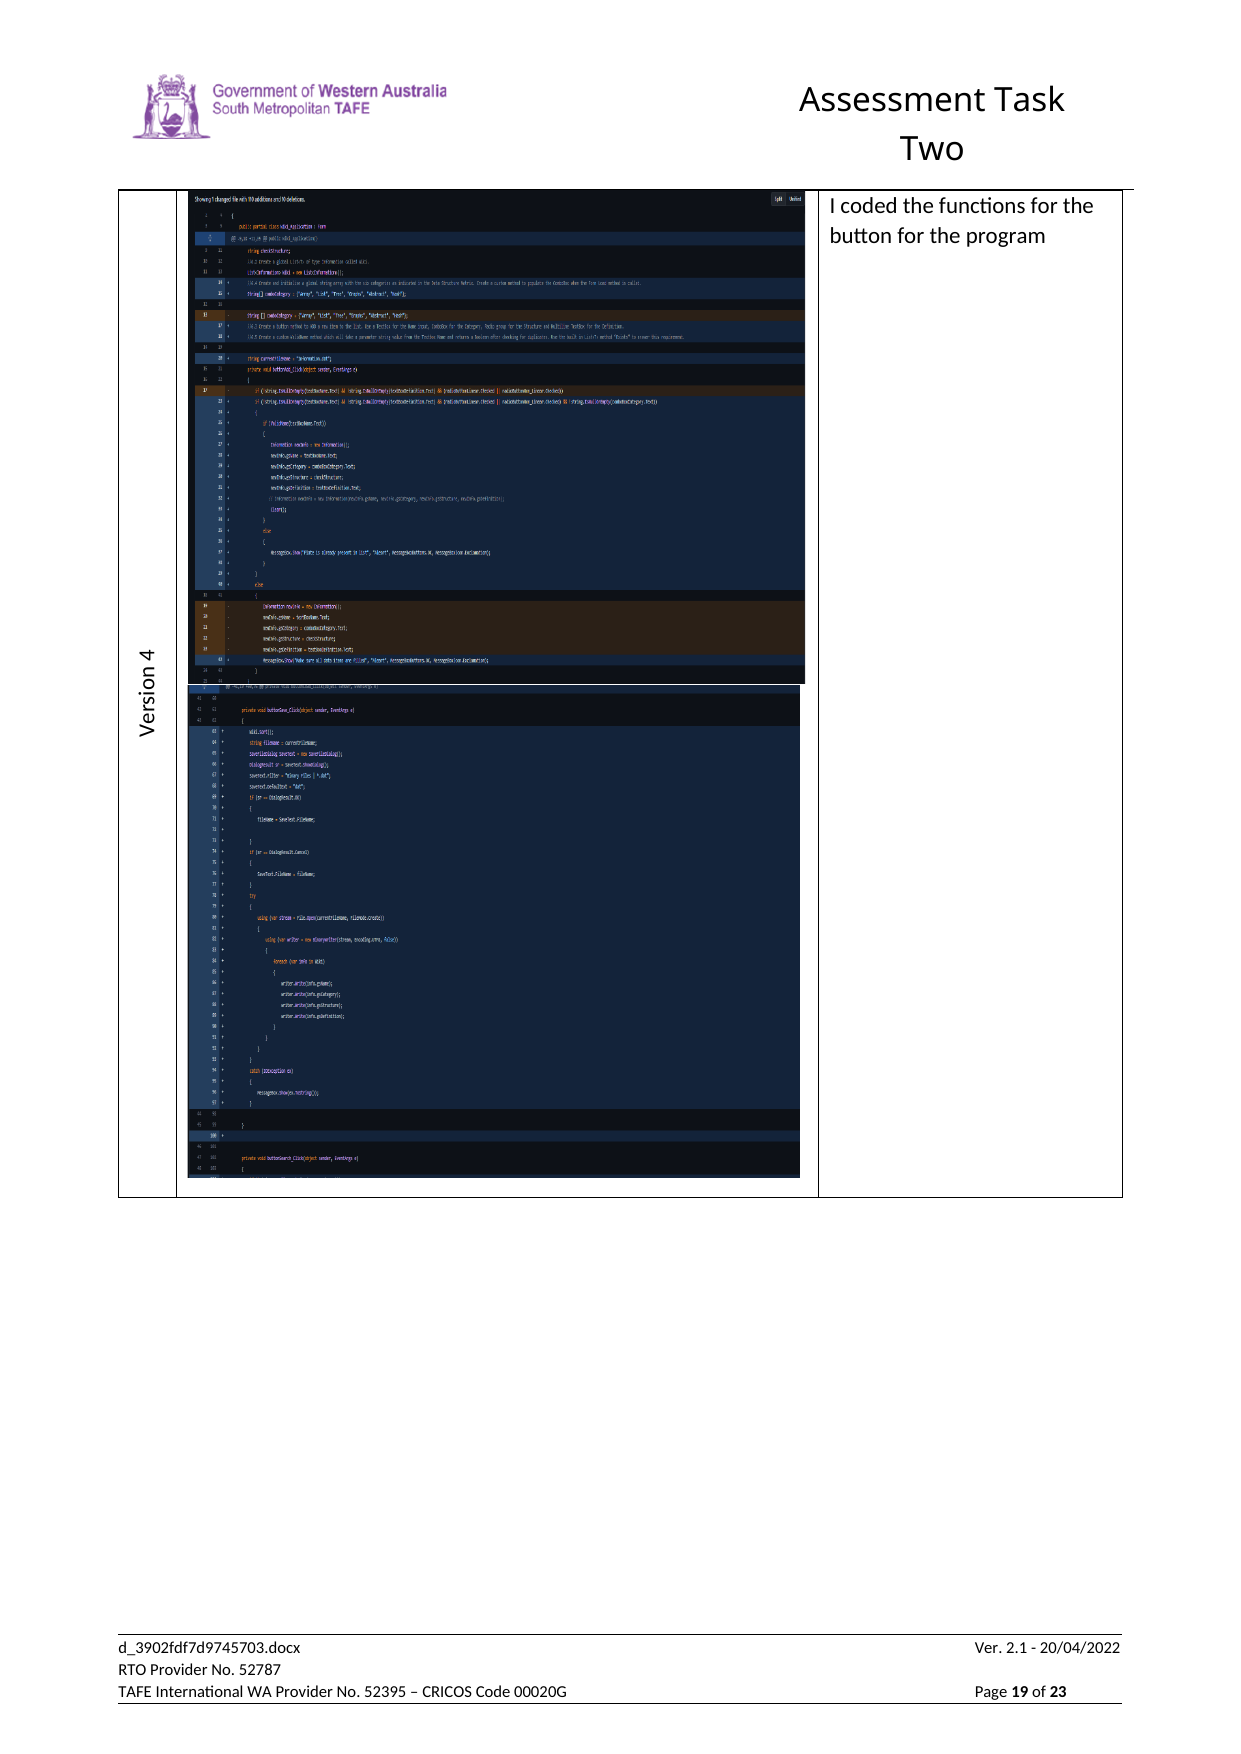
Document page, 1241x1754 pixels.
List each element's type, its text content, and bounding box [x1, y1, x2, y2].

picture [187, 685, 800, 1178]
table_cell Version 4 [119, 191, 176, 1197]
picture [188, 190, 806, 684]
table_cell [177, 191, 818, 1197]
table_cell I coded the functions for the button for the program [819, 191, 1122, 1197]
picture [132, 74, 447, 139]
